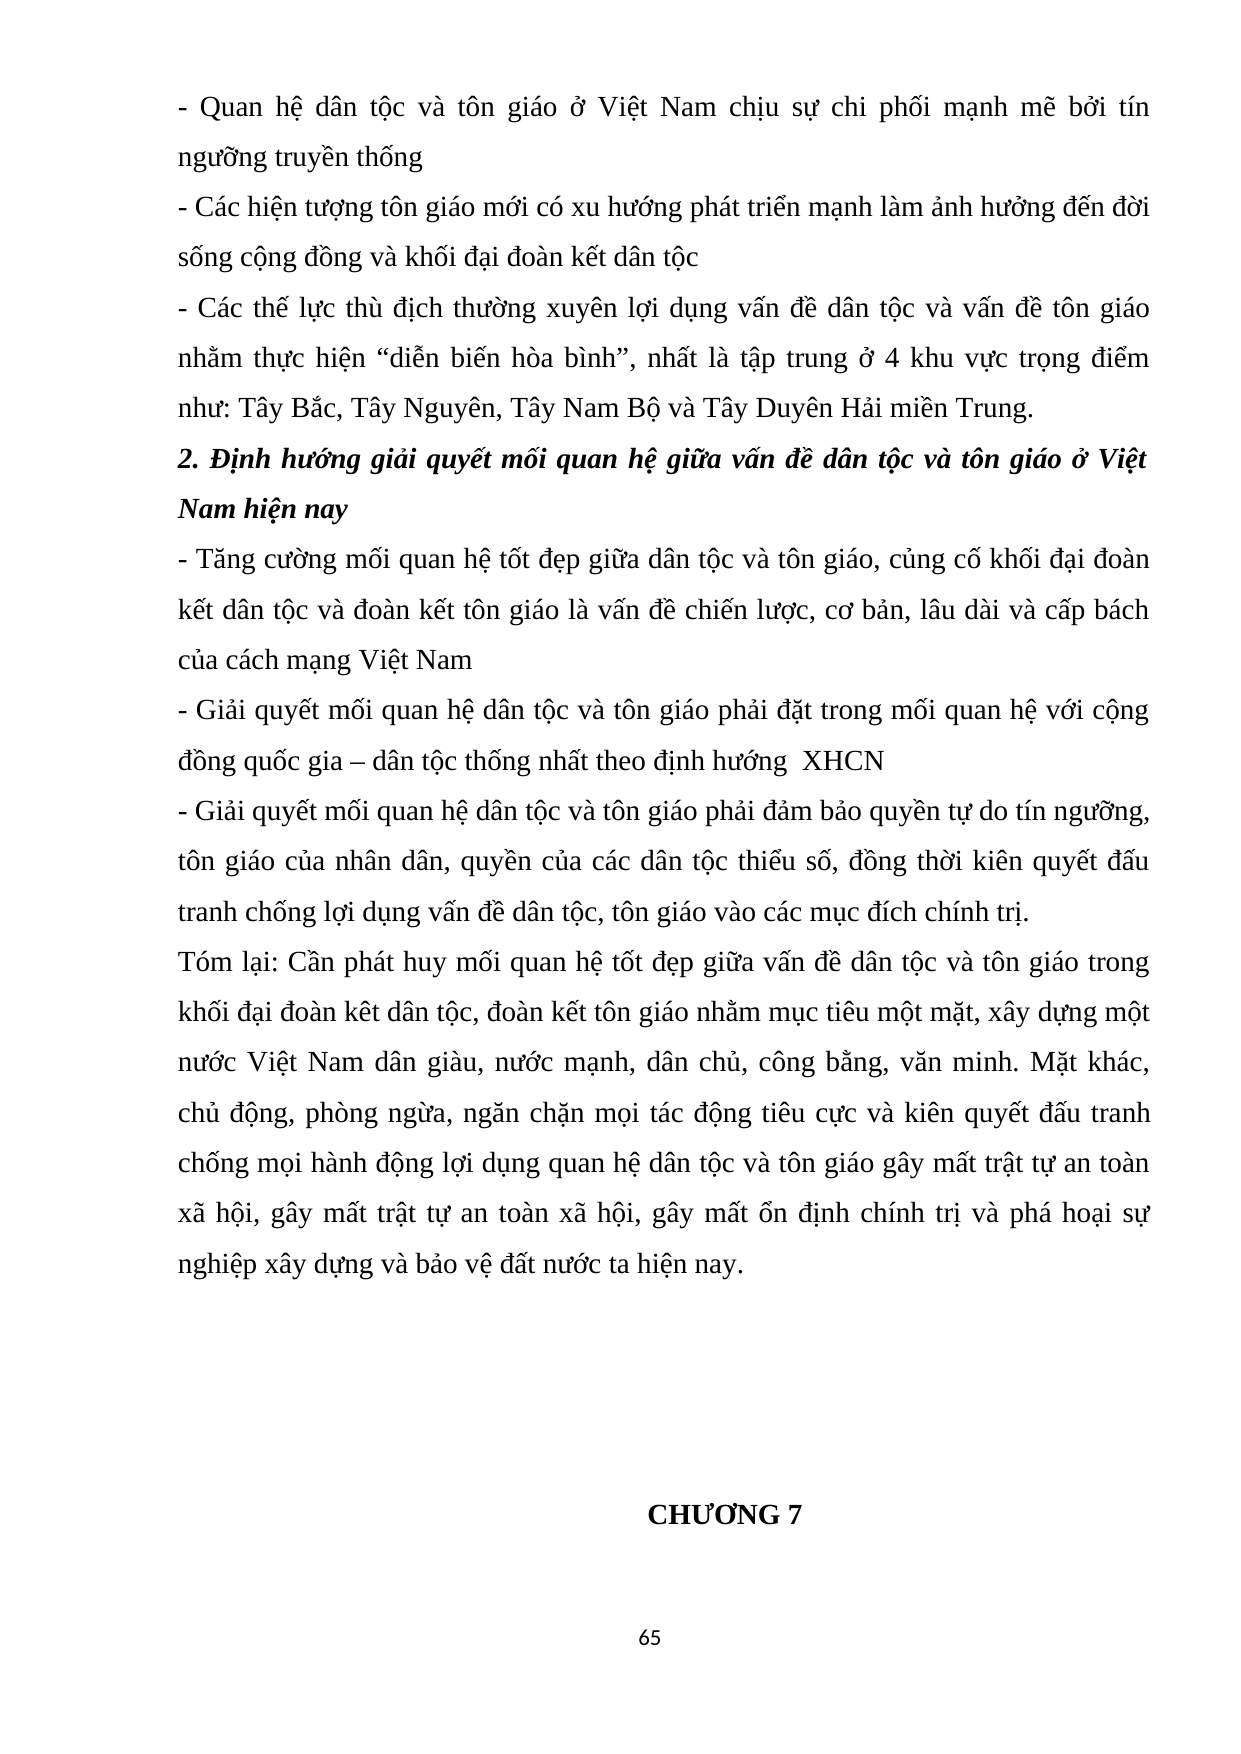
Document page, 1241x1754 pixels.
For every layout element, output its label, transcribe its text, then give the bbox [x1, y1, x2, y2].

text CHƯƠNG 7 [298, 1497, 1152, 1531]
text Tóm lại: Cần phát huy mối quan hệ tốt đẹp giữa vấn đề dân tộc và tôn giáo trong khối đại đoàn kêt dân tộc, đoàn kết tôn giáo nhằm mục tiêu một mặt, xây dựng một nước Việt Nam dân giàu, nước mạnh, dân chủ, công bằng, văn minh. Mặt khác, chủ động, phòng ngừa, ngăn chặn mọi tác động tiêu cực và kiên quyết đấu tranh chống mọi hành động lợi dụng quan hệ dân tộc và tôn giáo gây mất trật tự an toàn xã hội, gây mất trật tự an toàn xã hội, gây mất ổn định chính trị và phá hoại sự nghiệp xây dựng và bảo vệ đất nước ta hiện nay. [178, 944, 1152, 1279]
text - Tăng cường mối quan hệ tốt đẹp giữa dân tộc và tôn giáo, củng cố khối đại đoàn kết dân tộc và đoàn kết tôn giáo là vấn đề chiến lược, cơ bản, lâu dài và cấp bách của cách mạng Việt Nam [178, 541, 1152, 676]
text - Quan hệ dân tộc và tôn giáo ở Việt Nam chịu sự chi phối mạnh mẽ bởi tín ngưỡng truyền thống [178, 89, 1152, 172]
text 2. Định hướng giải quyết mối quan hệ giữa vấn đề dân tộc và tôn giáo ở Việt Nam hiện nay [178, 441, 1152, 525]
text - Các thế lực thù địch thường xuyên lợi dụng vấn đề dân tộc và vấn đề tôn giáo nhằm thực hiện “diễn biến hòa bình”, nhất là tập trung ở 4 khu vực trọng điểm như: Tây Bắc, Tây Nguyên, Tây Nam Bộ và Tây Duyên Hải miền Trung. [178, 290, 1152, 424]
text - Giải quyết mối quan hệ dân tộc và tôn giáo phải đảm bảo quyền tự do tín ngưỡng, tôn giáo của nhân dân, quyền của các dân tộc thiểu số, đồng thời kiên quyết đấu tranh chống lợi dụng vấn đề dân tộc, tôn giáo vào các mục đích chính trị. [178, 793, 1152, 927]
text - Giải quyết mối quan hệ dân tộc và tôn giáo phải đặt trong mối quan hệ với cộng đồng quốc gia – dân tộc thống nhất theo định hướng XHCN [178, 692, 1152, 776]
text - Các hiện tượng tôn giáo mới có xu hướng phát triển mạnh làm ảnh hưởng đến đời sống cộng đồng và khối đại đoàn kết dân tộc [178, 189, 1152, 273]
